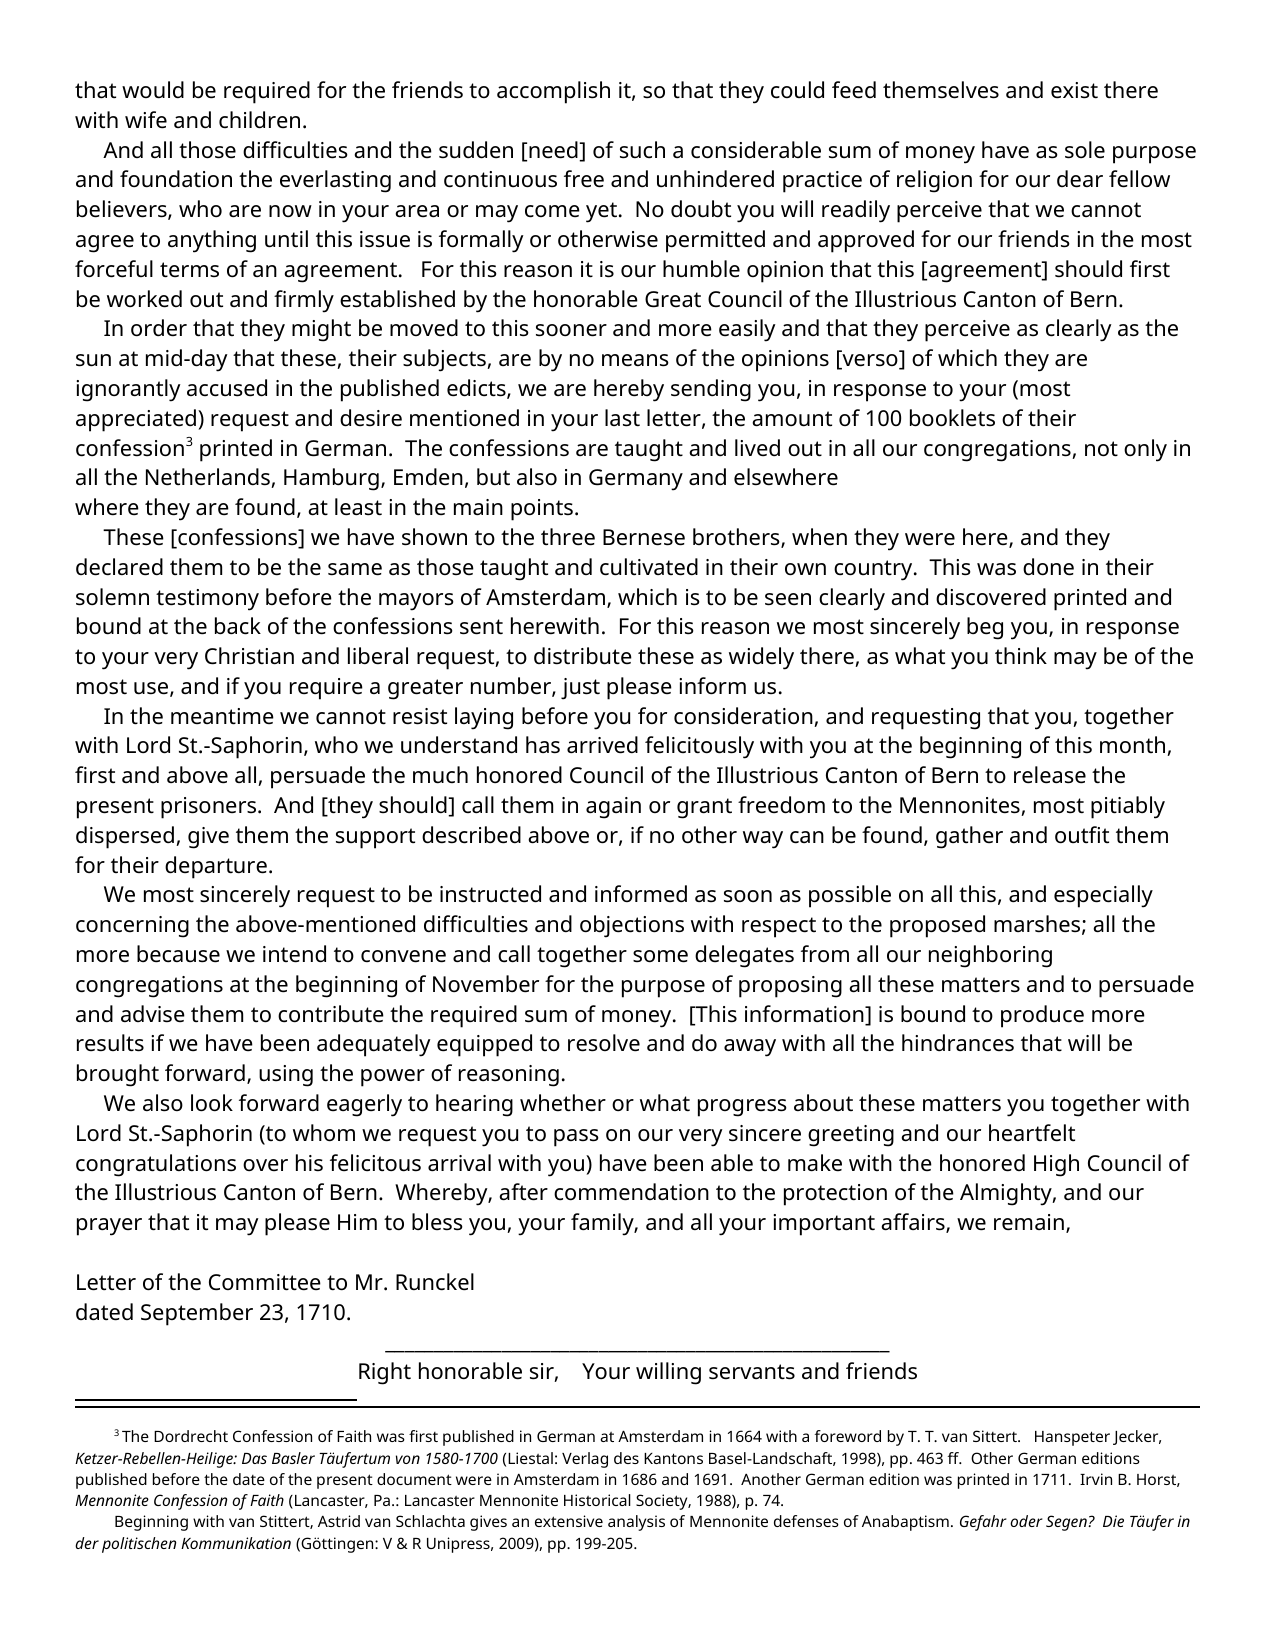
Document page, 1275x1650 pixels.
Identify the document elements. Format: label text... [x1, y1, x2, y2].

text Right honorable sir, Your willing servants and friends [75, 1356, 1200, 1386]
text ____________________________________________________ [75, 1326, 1200, 1356]
text dated September 23, 1710. [75, 1296, 1200, 1326]
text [75, 75, 1200, 134]
text In the meantime we cannot resist laying before you for consideration, and requesting that you, together with Lord St.-Saphorin, who we understand has arrived felicitously with you at the beginning of this month, first and above all, persuade the much honored Council of the Illustrious Canton of Bern to release the present prisoners. And [they should] call them in again or grant freedom to the Mennonites, most pitiably dispersed, give them the support described above or, if no other way can be found, gather and outfit them for their departure. [75, 701, 1200, 879]
text We also look forward eagerly to hearing whether or what progress about these matters you together with Lord St.-Saphorin (to whom we request you to pass on our very sincere greeting and our heartfelt congratulations over his felicitous arrival with you) have been able to make with the honored High Council of the Illustrious Canton of Bern. Whereby, after commendation to the protection of the Almighty, and our prayer that it may please Him to bless you, your family, and all your important affairs, we remain, [75, 1088, 1200, 1237]
text These [confessions] we have shown to the three Bernese brothers, when they were here, and they declared them to be the same as those taught and cultivated in their own country. This was done in their solemn testimony before the mayors of Amsterdam, which is to be seen clearly and discovered printed and bound at the back of the confessions sent herewith. For this reason we most sincerely beg you, in response to your very Christian and liberal request, to distribute these as widely there, as what you think may be of the most use, and if you require a greater number, just please inform us. [75, 522, 1200, 701]
text We most sincerely request to be instructed and informed as soon as possible on all this, and especially concerning the above-mentioned difficulties and objections with respect to the proposed marshes; all the more because we intend to convene and call together some delegates from all our neighboring congregations at the beginning of November for the purpose of proposing all these matters and to persuade and advise them to contribute the required sum of money. [This information] is bound to produce more results if we have been adequately equipped to resolve and do away with all the hindrances that will be brought forward, using the power of reasoning. [75, 879, 1200, 1088]
text where they are found, at least in the main points. [75, 492, 1200, 522]
text Letter of the Committee to Mr. Runckel [75, 1267, 1200, 1296]
text In order that they might be moved to this sooner and more easily and that they perceive as clearly as the sun at mid-day that these, their subjects, are by no means of the opinions [verso] of which they are ignorantly accused in the published edicts, we are hereby sending you, in response to your (most appreciated) request and desire mentioned in your last letter, the amount of 100 booklets of their confession printed in German. The confessions are taught and lived out in all our congregations, not only in all the Netherlands, Hamburg, Emden, but also in Germany and elsewhere [75, 313, 1200, 492]
text And all those difficulties and the sudden [need] of such a considerable sum of money have as sole purpose and foundation the everlasting and continuous free and unhindered practice of religion for our dear fellow believers, who are now in your area or may come yet. No doubt you will readily perceive that we cannot agree to anything until this issue is formally or otherwise permitted and approved for our friends in the most forceful terms of an agreement. For this reason it is our humble opinion that this [agreement] should first be worked out and firmly established by the honorable Great Council of the Illustrious Canton of Bern. [75, 134, 1200, 313]
